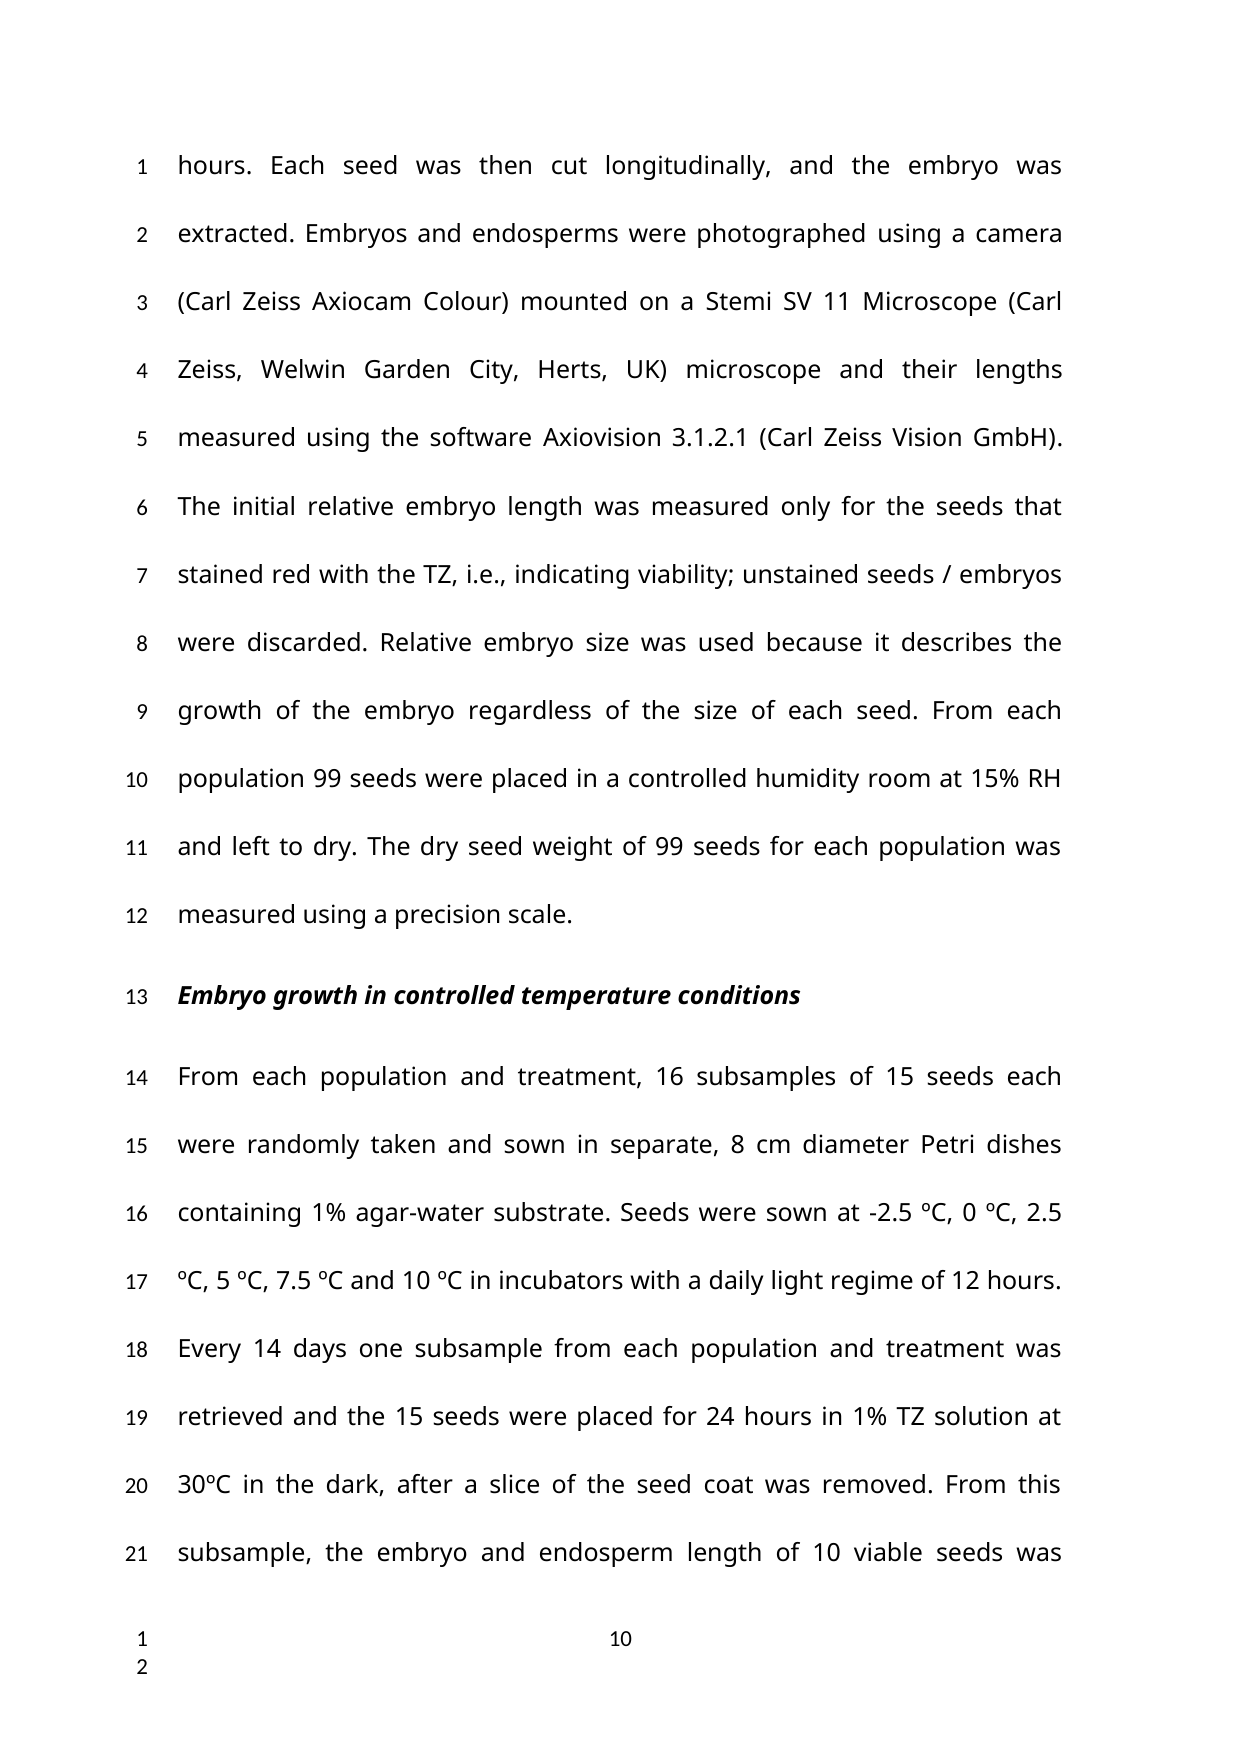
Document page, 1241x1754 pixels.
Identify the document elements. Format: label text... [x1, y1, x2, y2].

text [177, 148, 1063, 931]
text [177, 1058, 1063, 1569]
text Embryo growth in controlled temperature conditions [177, 978, 1063, 1012]
